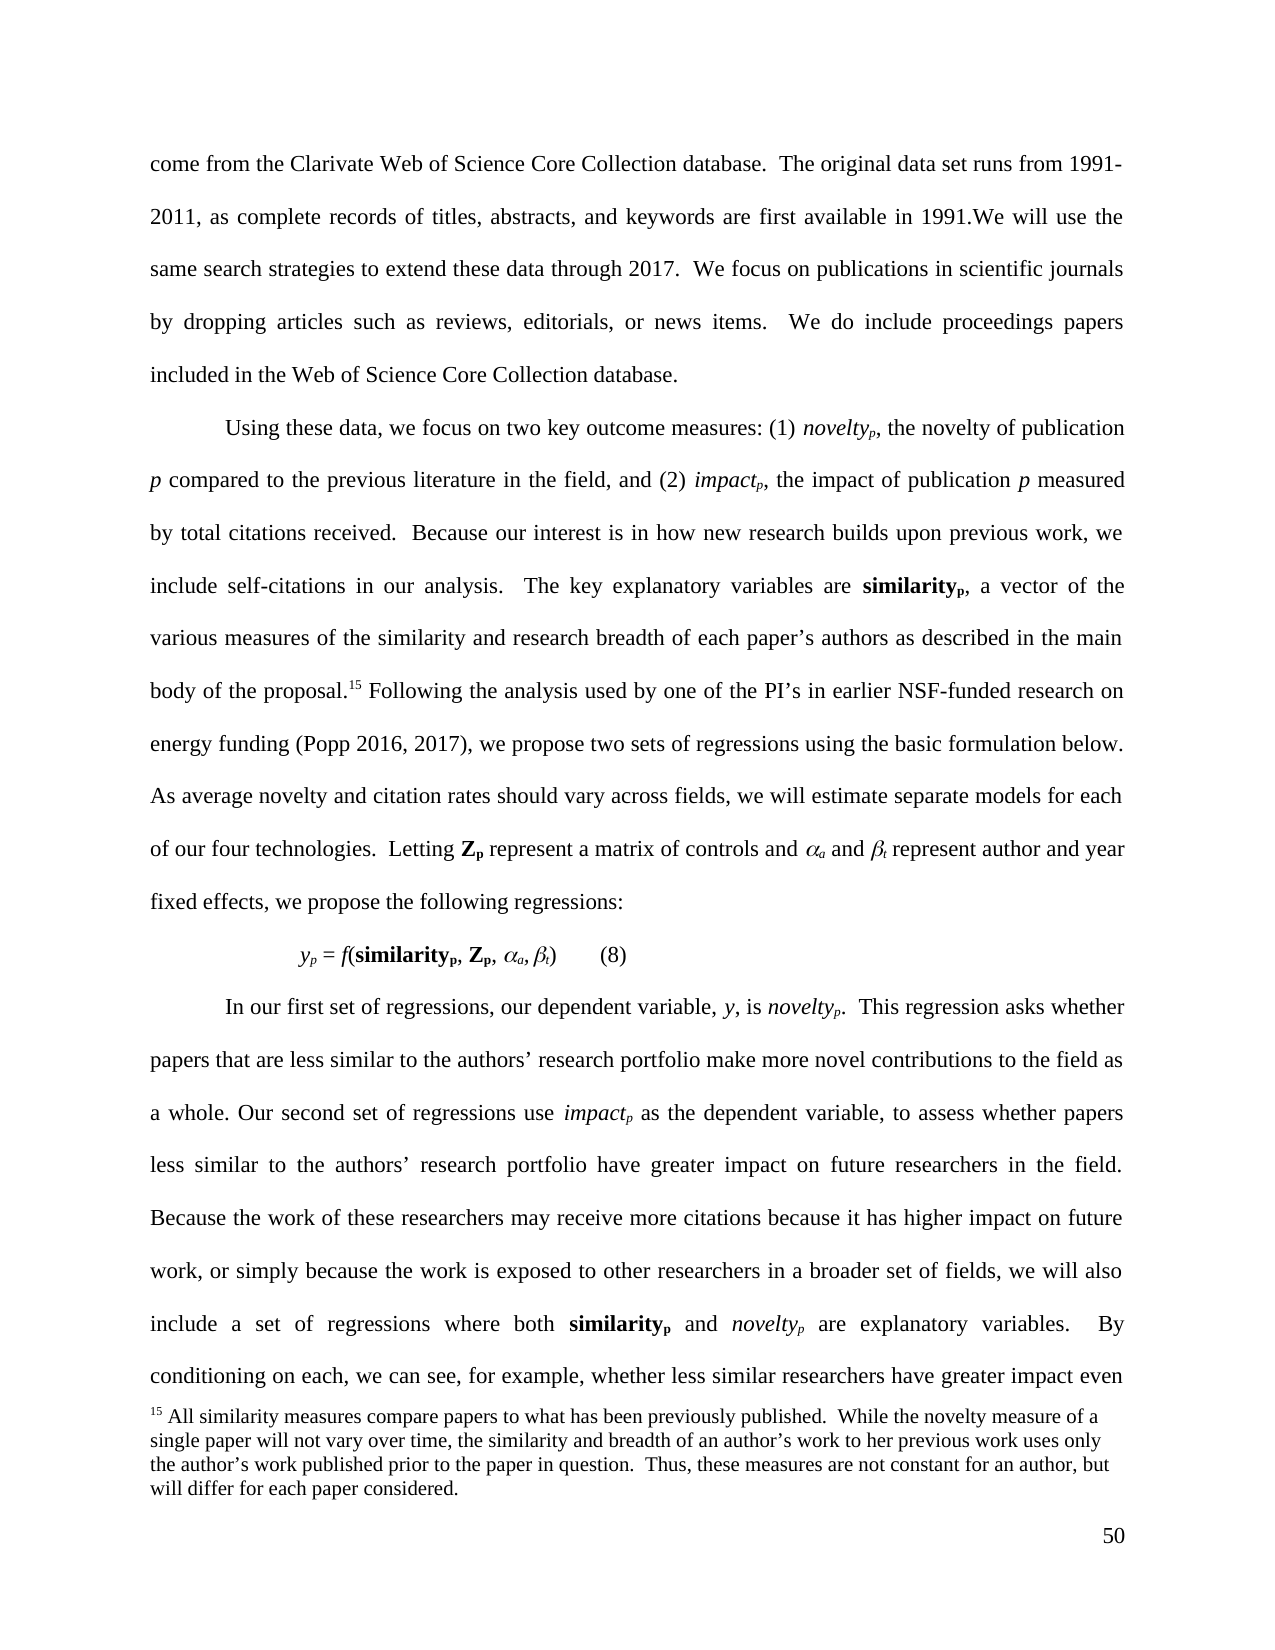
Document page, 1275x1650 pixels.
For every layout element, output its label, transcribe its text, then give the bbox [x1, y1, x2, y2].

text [150, 150, 1125, 387]
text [150, 993, 1125, 1389]
text Using these data, we focus on two key outcome measures: (1) noveltyp, the novelty of publication p compared to the previous literature in the field, and (2) impactp, the impact of publication p measured by total citations received. Because our interest is in how new research builds upon previous work, we include self-citations in our analysis. The key explanatory variables are similarityp, a vector of the various measures of the similarity and research breadth of each paper’s authors as described in the main body of the proposal. Following the analysis used by one of the PI’s in earlier NSF-funded research on energy funding (Popp 2016, 2017), we propose two sets of regressions using the basic formulation below. As average novelty and citation rates should vary across fields, we will estimate separate models for each of our four technologies. Letting Zp represent a matrix of controls and a and t represent author and year fixed effects, we propose the following regressions: [150, 413, 1125, 914]
text yp = f(similarityp, Zp, a, t) (8) [150, 941, 1125, 967]
